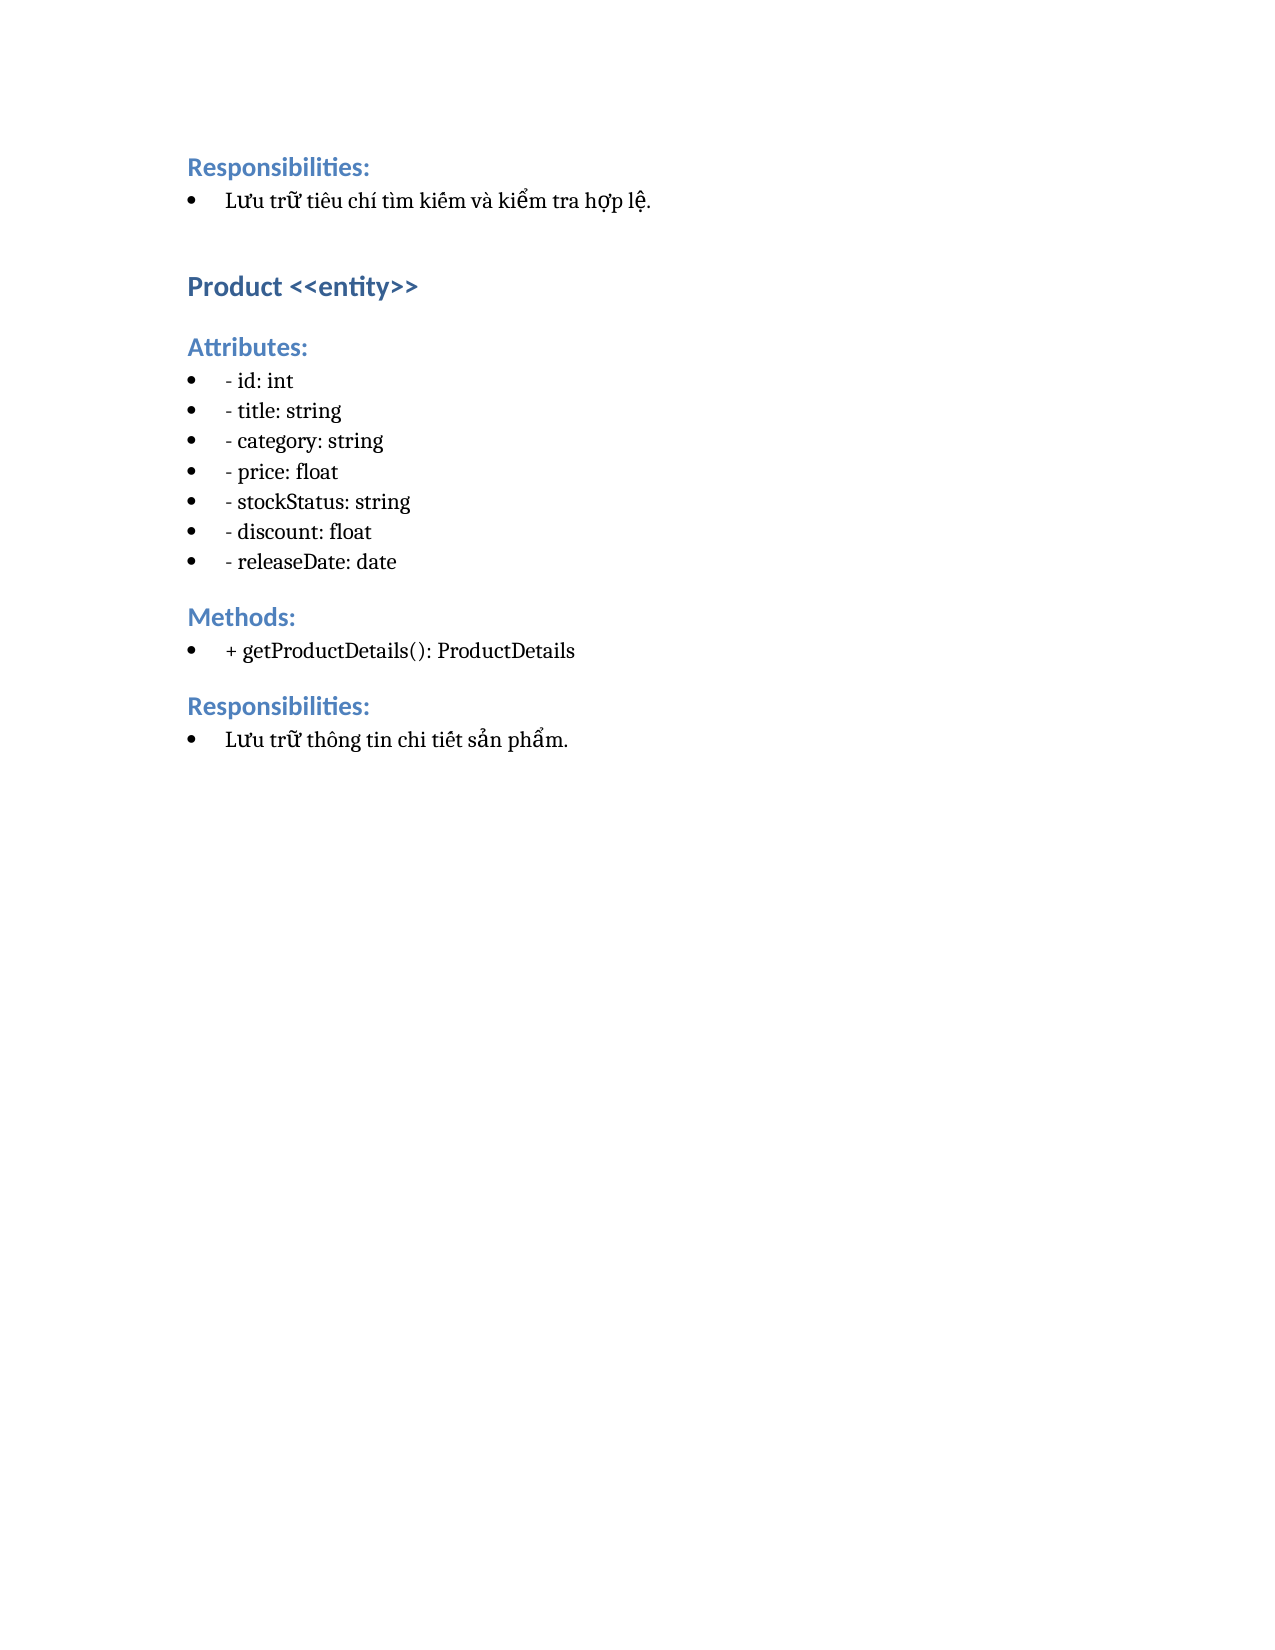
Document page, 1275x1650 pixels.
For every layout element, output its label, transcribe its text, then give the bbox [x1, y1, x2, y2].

list - category: string [187, 428, 1087, 454]
subtitle Product <<entity>> [187, 268, 1087, 304]
list - discount: float [187, 519, 1087, 545]
subtitle Methods: [187, 600, 1087, 633]
list - title: string [187, 398, 1087, 424]
subtitle Responsibilities: [187, 689, 1087, 722]
list - price: float [187, 458, 1087, 485]
list + getProductDetails(): ProductDetails [187, 638, 1087, 664]
list - stockStatus: string [187, 489, 1087, 515]
list Lưu trữ tiêu chí tìm kiếm và kiểm tra hợp lệ. [187, 188, 1087, 214]
list Lưu trữ thông tin chi tiết sản phẩm. [187, 727, 1087, 753]
list - id: int [187, 368, 1087, 394]
list - releaseDate: date [187, 549, 1087, 575]
subtitle Attributes: [187, 330, 1087, 363]
subtitle Responsibilities: [187, 150, 1087, 183]
